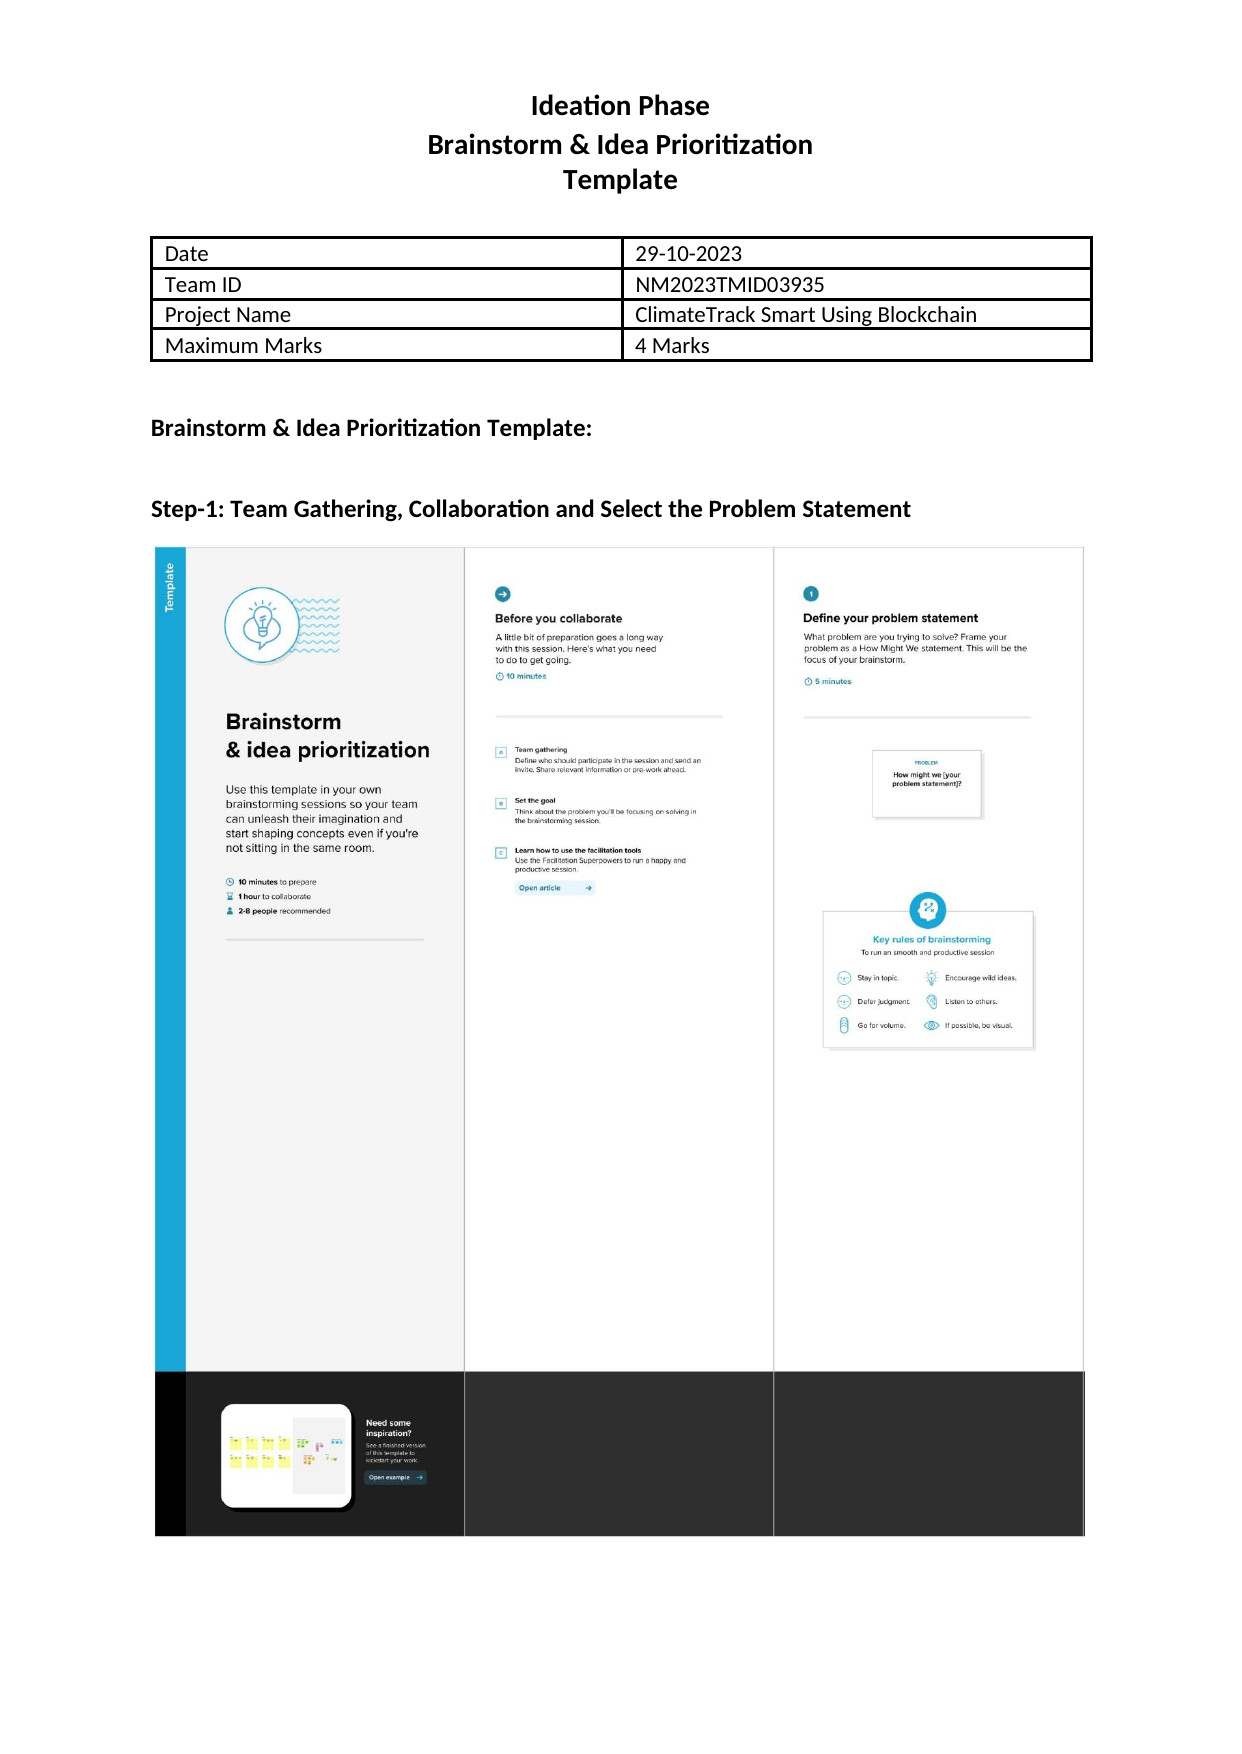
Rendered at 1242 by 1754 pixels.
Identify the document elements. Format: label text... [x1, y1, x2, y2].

text Step-1: Team Gathering, Collaboration and Select the Problem Statement [151, 493, 1217, 524]
table_header 29-10-2023 [624, 239, 1090, 267]
text Brainstorm & Idea Prioritization Template: [151, 412, 1217, 443]
title Brainstorm & Idea Prioritization Template [367, 126, 873, 197]
table_cell 4 Marks [624, 330, 1090, 358]
table_cell NM2023TMID03935 [624, 270, 1090, 298]
title Ideation Phase [367, 87, 873, 123]
table_cell Maximum Marks [153, 330, 621, 358]
table_header Date [153, 239, 621, 267]
table_cell ClimateTrack Smart Using Blockchain [624, 301, 1090, 327]
picture [153, 545, 1085, 1538]
table_cell Project Name [153, 301, 621, 327]
table_cell Team ID [153, 270, 621, 298]
